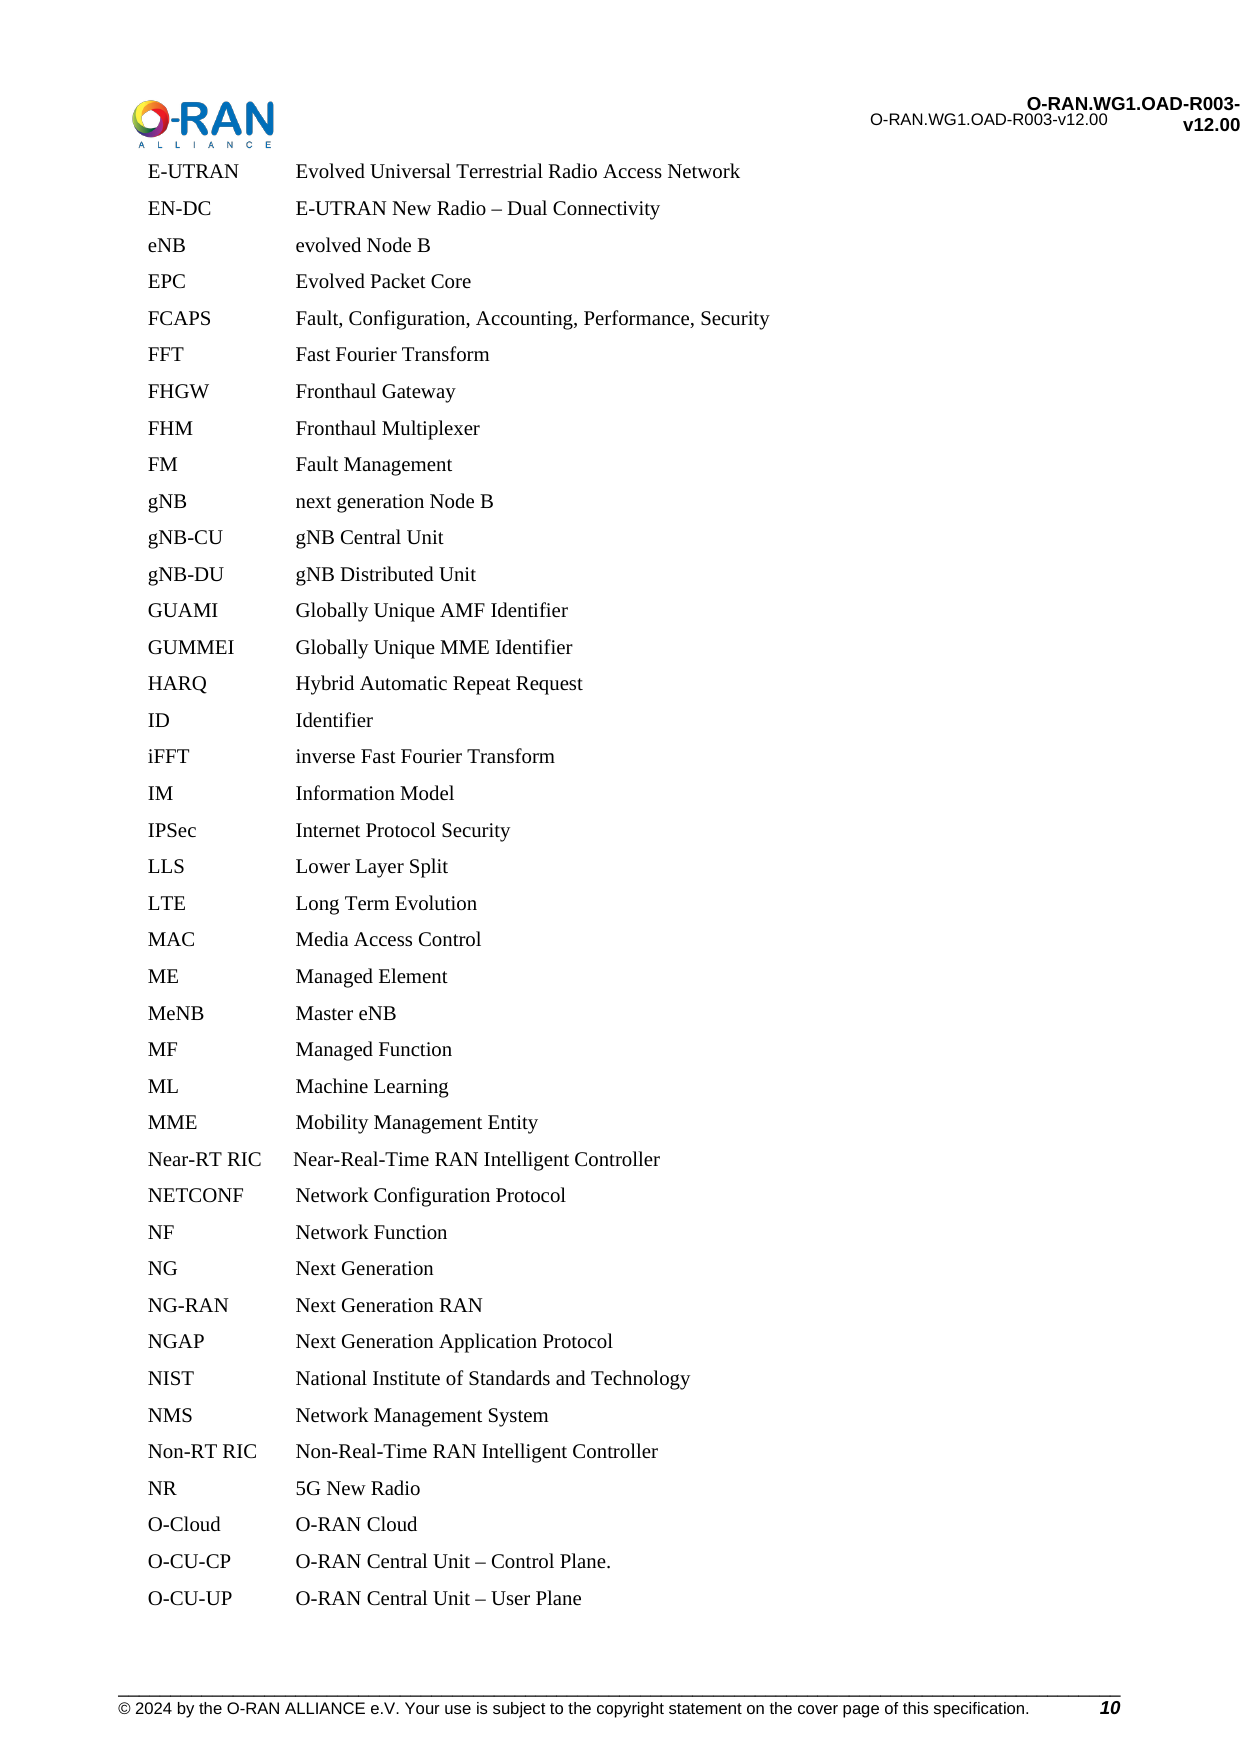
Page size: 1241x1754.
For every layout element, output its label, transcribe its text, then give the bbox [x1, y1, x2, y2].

text FCAPS Fault, Configuration, Accounting, Performance, Security [148, 306, 1122, 330]
text E-UTRAN Evolved Universal Terrestrial Radio Access Network [148, 159, 1122, 183]
text MME Mobility Management Entity [148, 1110, 1122, 1134]
text NF Network Function [148, 1220, 1122, 1244]
text LTE Long Term Evolution [148, 891, 1122, 915]
text IM Information Model [148, 781, 1122, 805]
text Non-RT RIC Non-Real-Time RAN Intelligent Controller [148, 1439, 1122, 1463]
text O-CU-UP O-RAN Central Unit – User Plane [148, 1585, 1122, 1609]
text MeNB Master eNB [148, 1000, 1122, 1024]
text IPSec Internet Protocol Security [148, 818, 1122, 842]
text eNB evolved Node B [148, 233, 1122, 257]
text GUMMEI Globally Unique MME Identifier [148, 635, 1122, 659]
text EN-DC E-UTRAN New Radio – Dual Connectivity [148, 196, 1122, 220]
text NETCONF Network Configuration Protocol [148, 1183, 1122, 1207]
text gNB-DU gNB Distributed Unit [148, 562, 1122, 586]
text EPC Evolved Packet Core [148, 269, 1122, 293]
text iFFT inverse Fast Fourier Transform [148, 744, 1122, 768]
text FHM Fronthaul Multiplexer [148, 415, 1122, 439]
text LLS Lower Layer Split [148, 854, 1122, 878]
text ME Managed Element [148, 964, 1122, 988]
text MAC Media Access Control [148, 927, 1122, 951]
text O-Cloud O-RAN Cloud [148, 1512, 1122, 1536]
text NMS Network Management System [148, 1403, 1122, 1427]
text FM Fault Management [148, 452, 1122, 476]
text GUAMI Globally Unique AMF Identifier [148, 598, 1122, 622]
text MF Managed Function [148, 1037, 1122, 1061]
text ID Identifier [148, 708, 1122, 732]
text FFT Fast Fourier Transform [148, 342, 1122, 366]
text NG Next Generation [148, 1256, 1122, 1280]
text gNB next generation Node B [148, 488, 1122, 513]
text NG-RAN Next Generation RAN [148, 1293, 1122, 1317]
text NGAP Next Generation Application Protocol [148, 1329, 1122, 1353]
text NR 5G New Radio [148, 1476, 1122, 1500]
picture [123, 88, 286, 158]
text FHGW Fronthaul Gateway [148, 379, 1122, 403]
text O-CU-CP O-RAN Central Unit – Control Plane. [148, 1549, 1122, 1573]
text ML Machine Learning [148, 1073, 1122, 1098]
text gNB-CU gNB Central Unit [148, 525, 1122, 549]
text Near-RT RIC Near-Real-Time RAN Intelligent Controller [148, 1147, 1122, 1171]
text NIST National Institute of Standards and Technology [148, 1366, 1122, 1390]
text HARQ Hybrid Automatic Repeat Request [148, 671, 1122, 695]
